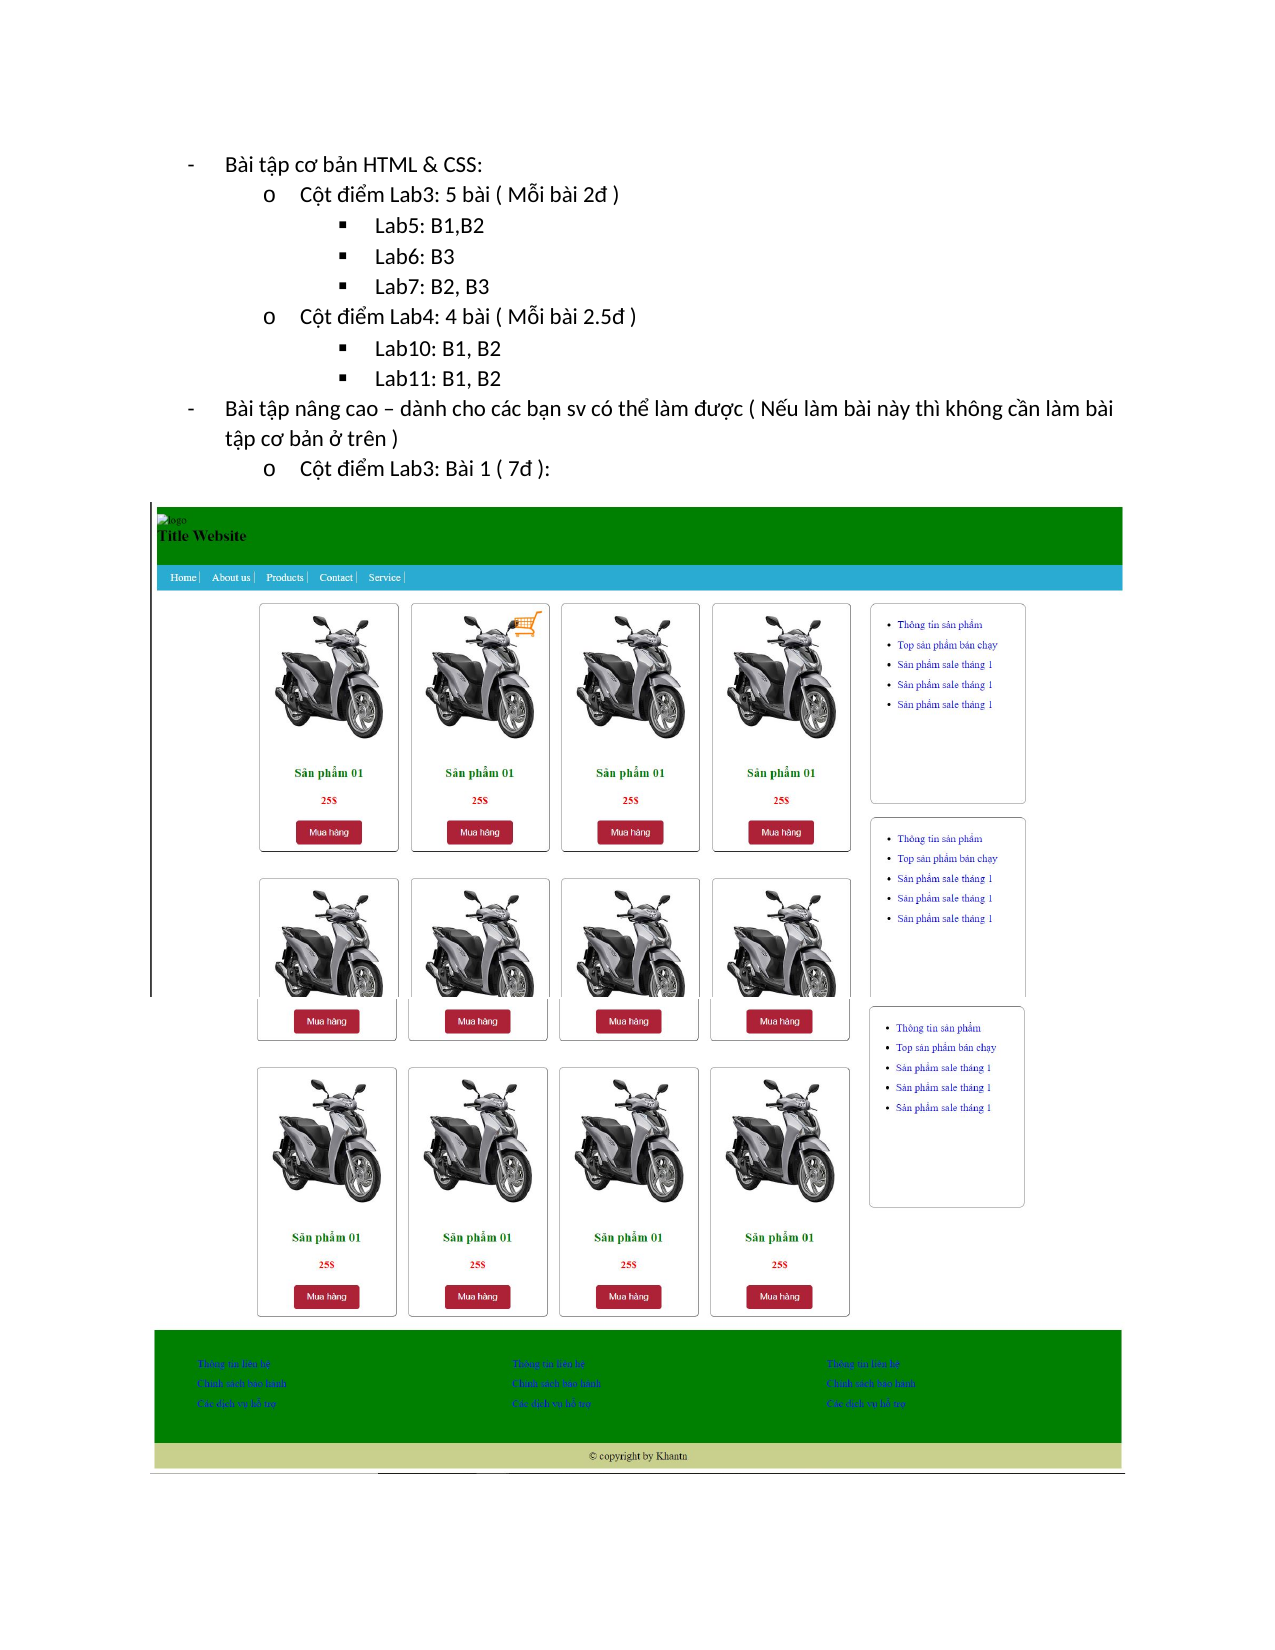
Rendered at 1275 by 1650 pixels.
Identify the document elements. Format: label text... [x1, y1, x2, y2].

list Cột điểm Lab3: 5 bài ( Mỗi bài 2đ ) [262, 180, 1125, 209]
list Lab6: B3 [337, 242, 1125, 270]
list Lab5: B1,B2 [337, 212, 1125, 240]
picture [150, 502, 1125, 997]
list Bài tập nâng cao – dành cho các bạn sv có thể làm được ( Nếu làm bài này thì không cần làm bài tập cơ bản ở trên ) [187, 394, 1125, 452]
list Cột điểm Lab3: Bài 1 ( 7đ ): [262, 454, 1125, 484]
list Lab11: B1, B2 [337, 364, 1125, 392]
picture [150, 999, 1125, 1474]
list Bài tập cơ bản HTML & CSS: [187, 150, 1125, 178]
list Lab10: B1, B2 [337, 334, 1125, 362]
list Cột điểm Lab4: 4 bài ( Mỗi bài 2.5đ ) [262, 302, 1125, 331]
list Lab7: B2, B3 [337, 272, 1125, 300]
